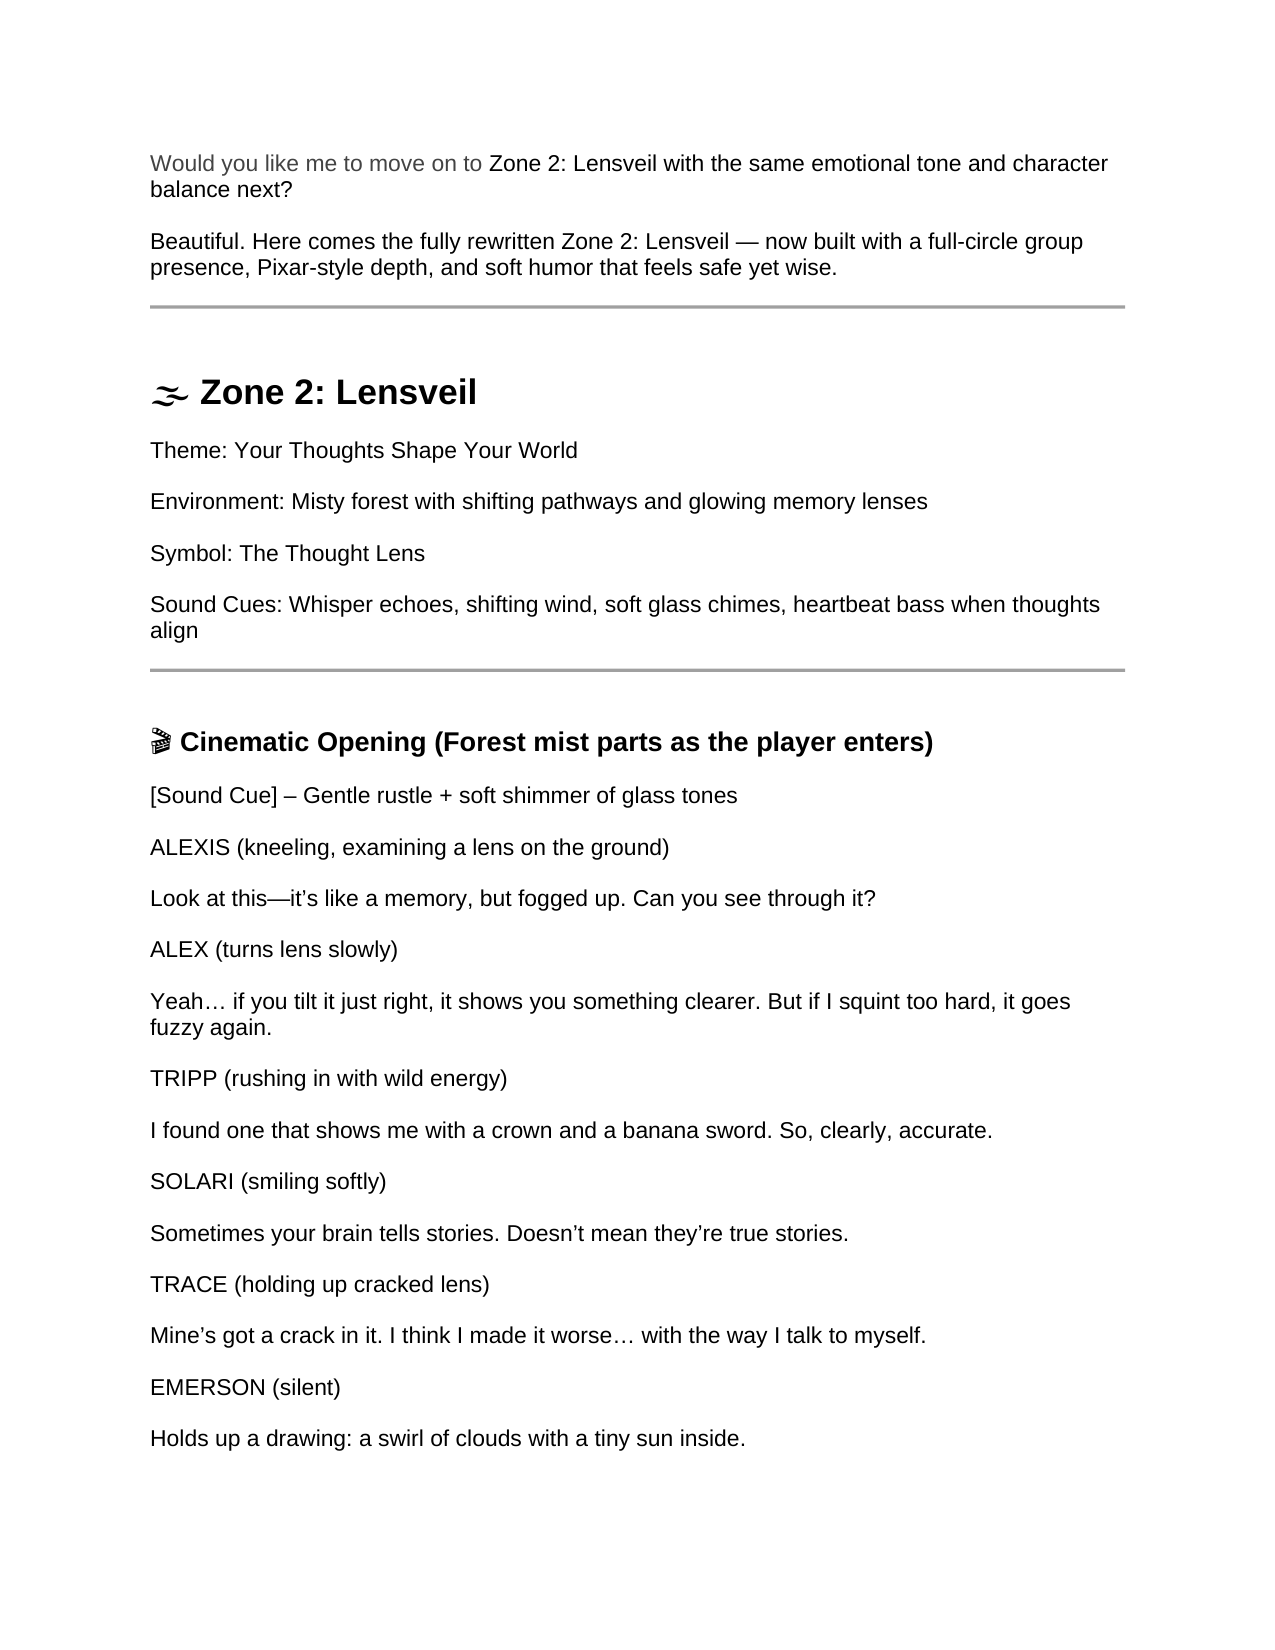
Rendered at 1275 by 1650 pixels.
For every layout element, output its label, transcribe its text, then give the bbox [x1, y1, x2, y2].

text I found one that shows me with a crown and a banana sword. So, clearly, accurate. [150, 1117, 1125, 1143]
text Theme: Your Thoughts Shape Your World [150, 437, 1125, 463]
text [Sound Cue] – Gentle rustle + soft shimmer of glass tones [150, 782, 1125, 809]
text Sometimes your brain tells stories. Doesn’t mean they’re true stories. [150, 1219, 1125, 1246]
text Look at this—it’s like a memory, but fogged up. Can you see through it? [150, 885, 1125, 911]
text TRACE (holding up cracked lens) [150, 1271, 1125, 1297]
text ALEX (turns lens slowly) [150, 936, 1125, 963]
text ALEXIS (kneeling, examining a lens on the ground) [150, 834, 1125, 860]
text Would you like me to move on to Zone 2: Lensveil with the same emotional tone and character balance next? [150, 150, 1125, 203]
text Beautiful. Here comes the fully rewritten Zone 2: Lensveil — now built with a full-circle group presence, Pixar-style depth, and soft humor that feels safe yet wise. [150, 228, 1125, 280]
text EMERSON (silent) [150, 1373, 1125, 1400]
subtitle 🌫️ Zone 2: Lensveil [150, 371, 1125, 412]
text TRIPP (rushing in with wild energy) [150, 1065, 1125, 1092]
text Sound Cues: Whisper echoes, shifting wind, soft glass chimes, heartbeat bass when thoughts align [150, 591, 1125, 644]
text Environment: Misty forest with shifting pathways and glowing memory lenses [150, 488, 1125, 514]
text SOLARI (smiling softly) [150, 1168, 1125, 1194]
text Yeah… if you tilt it just right, it shows you something clearer. But if I squint too hard, it goes fuzzy again. [150, 988, 1125, 1040]
text Symbol: The Thought Lens [150, 539, 1125, 566]
text Mine’s got a crack in it. I think I made it worse… with the way I talk to myself. [150, 1322, 1125, 1348]
subtitle 🎬 Cinematic Opening (Forest mist parts as the player enters) [150, 726, 1125, 757]
text Holds up a drawing: a swirl of clouds with a tiny sun inside. [150, 1425, 1125, 1451]
